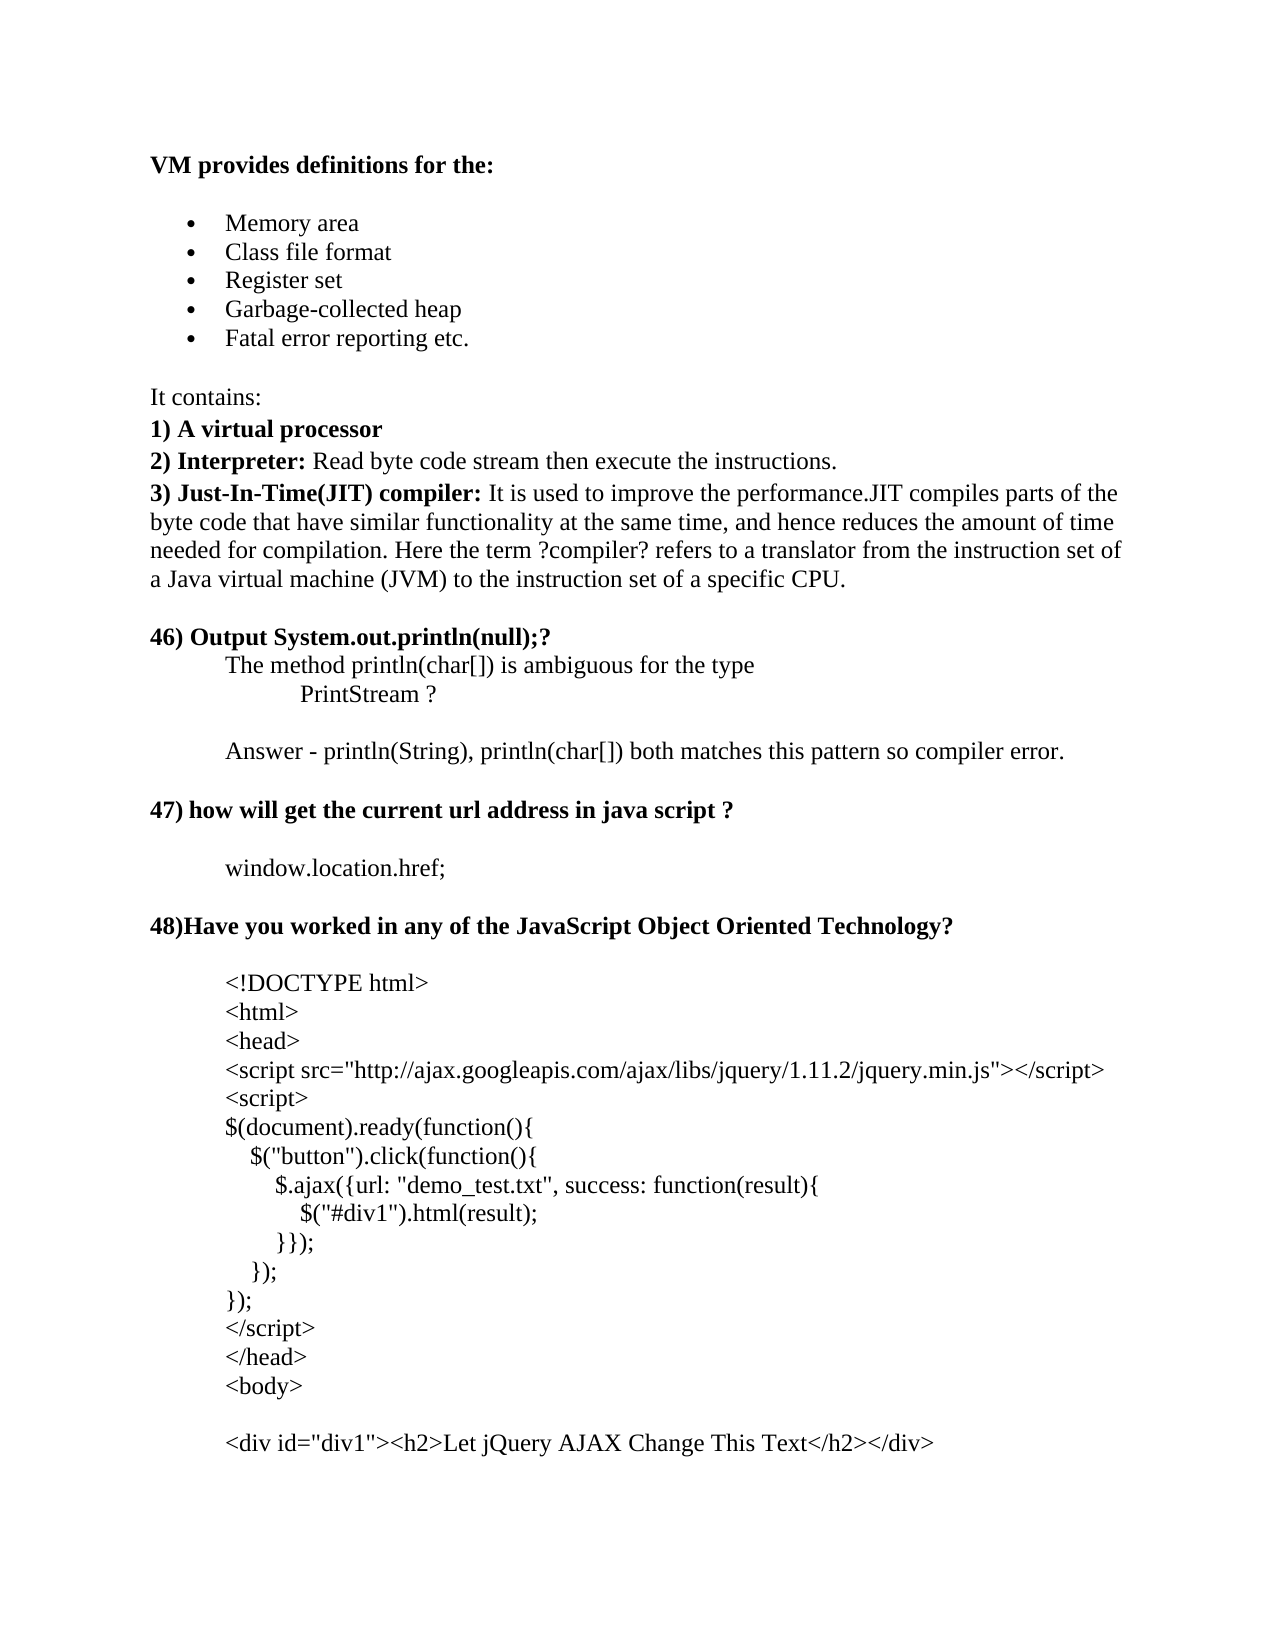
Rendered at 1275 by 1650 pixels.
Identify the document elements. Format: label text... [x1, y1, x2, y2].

list Class file format [187, 237, 1125, 265]
text <script src="http://ajax.googleapis.com/ajax/libs/jquery/1.11.2/jquery.min.js"></script> [150, 1055, 1125, 1083]
list Garbage-collected heap [187, 294, 1125, 323]
text $("#div1").html(result); [150, 1198, 1125, 1227]
text }}); [150, 1227, 1125, 1256]
text }); [150, 1285, 1125, 1313]
text </script> [150, 1313, 1125, 1342]
table_cell 3) Just-In-Time(JIT) compiler: It is used to improve the performance.JIT compiles parts of the byte code that have similar functionality at the same time, and hence reduces the amount of time needed for compilation. Here the term ?compiler? refers to a translator from the instruction set of a Java virtual machine (JVM) to the instruction set of a specific CPU. 46) Output System.out.println(null);? The method println(char[]) is ambiguous for the type PrintStream ? Answer - println(String), println(char[]) both matches this pattern so compiler error. [149, 476, 1133, 766]
table_cell 1) A virtual processor [149, 413, 1133, 444]
list Fatal error reporting etc. [187, 323, 1125, 352]
table_cell 2) Interpreter: Read byte code stream then execute the instructions. [149, 445, 1133, 476]
list Memory area [187, 208, 1125, 237]
text <body> [150, 1371, 1125, 1400]
text </head> [150, 1342, 1125, 1371]
text window.location.href; [150, 853, 1125, 882]
text $("button").click(function(){ [150, 1141, 1125, 1170]
text <div id="div1"><h2>Let jQuery AJAX Change This Text</h2></div> [150, 1428, 1125, 1457]
text $.ajax({url: "demo_test.txt", success: function(result){ [150, 1170, 1125, 1198]
text <!DOCTYPE html> [150, 968, 1125, 997]
text <head> [150, 1026, 1125, 1055]
text VM provides definitions for the: [150, 150, 1125, 179]
text <script> [150, 1083, 1125, 1112]
table_header It contains: [149, 381, 1133, 413]
text <html> [150, 997, 1125, 1026]
text $(document).ready(function(){ [150, 1112, 1125, 1141]
text 48)Have you worked in any of the JavaScript Object Oriented Technology? [150, 911, 1125, 940]
text 47) how will get the current url address in java script ? [150, 796, 1125, 824]
list Register set [187, 265, 1125, 294]
text }); [150, 1256, 1125, 1285]
